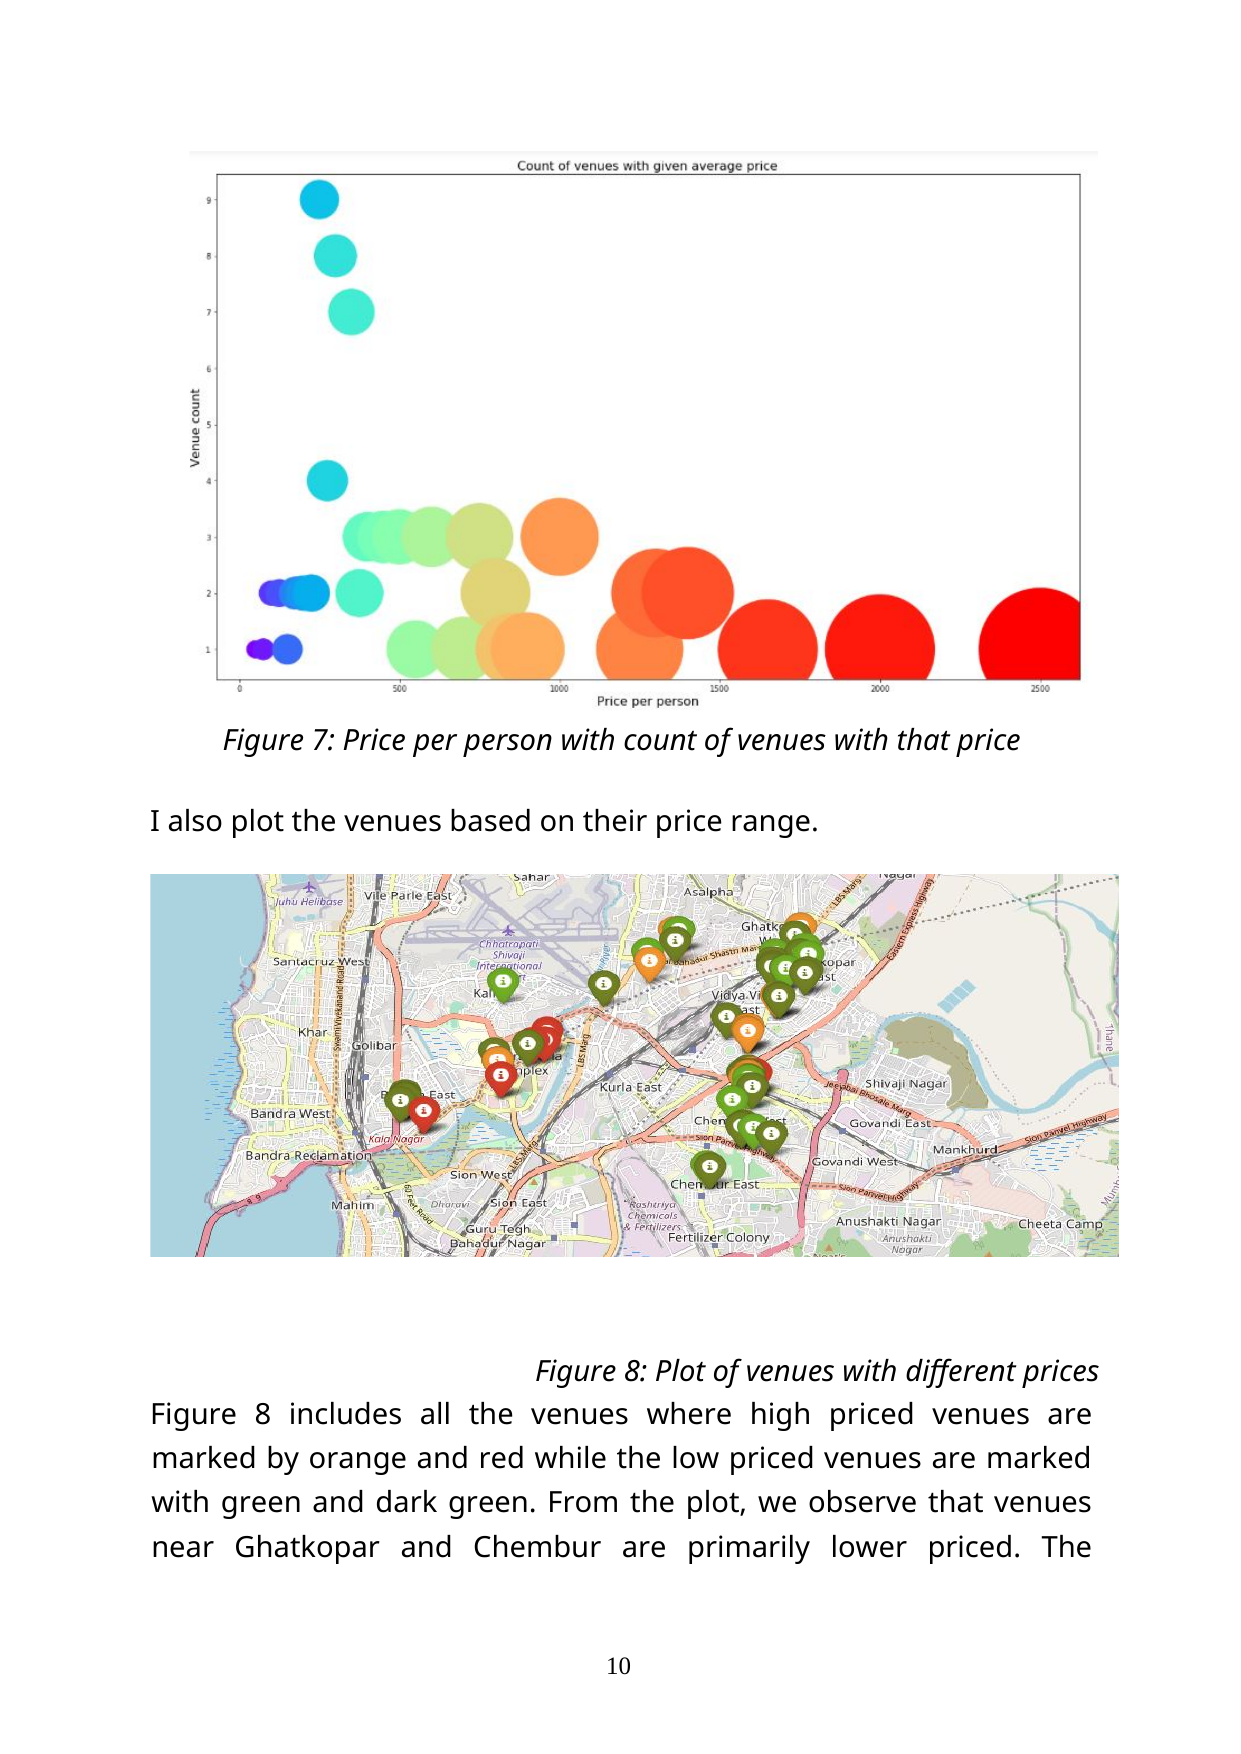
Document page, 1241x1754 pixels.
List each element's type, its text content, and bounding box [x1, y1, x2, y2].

picture [150, 874, 1119, 1257]
text Figure 8: Plot of venues with different prices [150, 1257, 1099, 1390]
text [150, 1393, 1093, 1566]
text I also plot the venues based on their price range. [150, 800, 1093, 840]
picture [189, 151, 1098, 716]
text Figure 7: Price per person with count of venues with that price [152, 719, 1092, 759]
